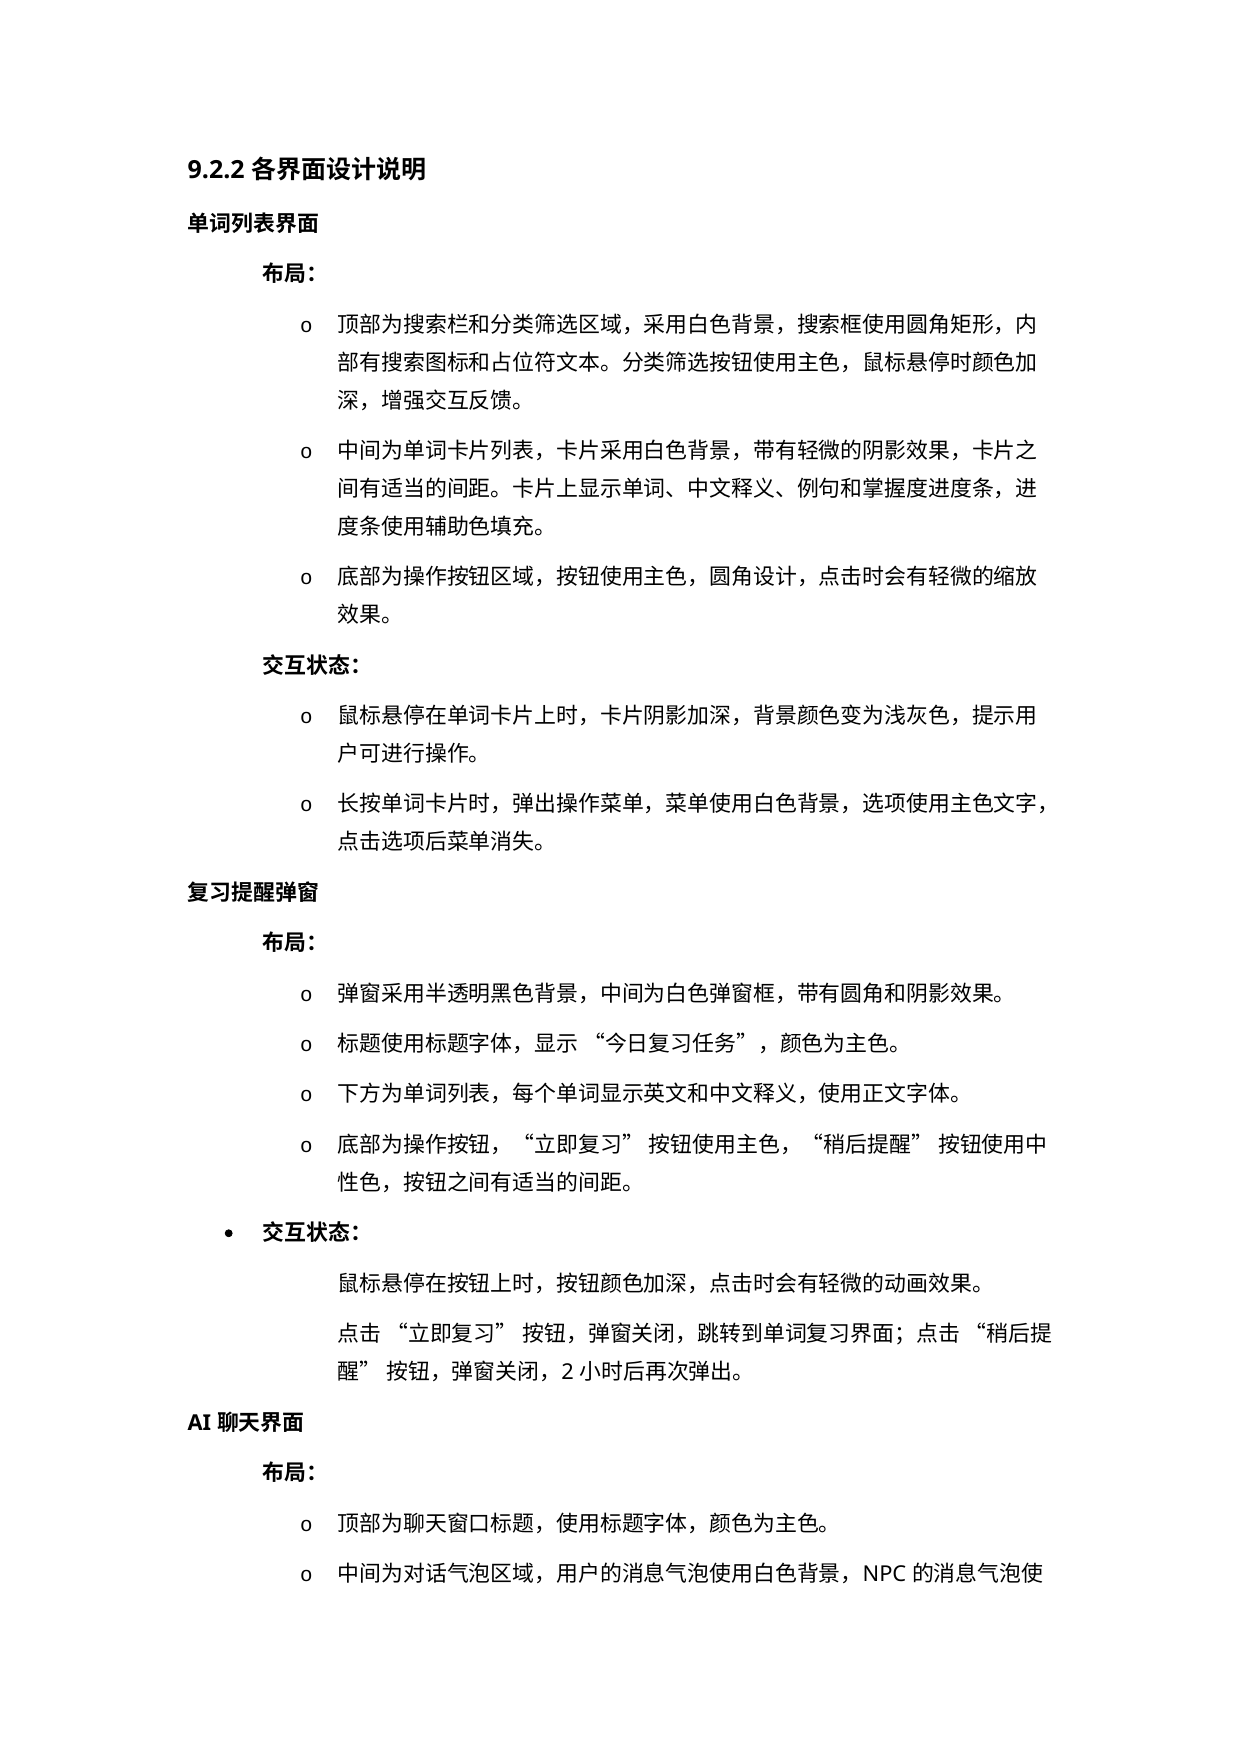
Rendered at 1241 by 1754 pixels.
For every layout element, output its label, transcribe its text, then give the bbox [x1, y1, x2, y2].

list 顶部为搜索栏和分类筛选区域，采用白色背景，搜索框使用圆角矩形，内部有搜索图标和占位符文本。分类筛选按钮使用主色，鼠标悬停时颜色加深，增强交互反馈。 [300, 307, 1053, 414]
list 鼠标悬停在单词卡片上时，卡片阴影加深，背景颜色变为浅灰色，提示用户可进行操作。 [300, 698, 1053, 768]
text 9.2.2 各界面设计说明 [187, 150, 1053, 186]
list 中间为单词卡片列表，卡片采用白色背景，带有轻微的阴影效果，卡片之间有适当的间距。卡片上显示单词、中文释义、例句和掌握度进度条，进度条使用辅助色填充。 [300, 433, 1053, 541]
list 下方为单词列表，每个单词显示英文和中文释义，使用正文字体。 [300, 1076, 1053, 1108]
text 交互状态： [262, 648, 1053, 679]
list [300, 1556, 1053, 1588]
text 布局： [262, 1455, 1053, 1487]
list 底部为操作按钮区域，按钮使用主色，圆角设计，点击时会有轻微的缩放效果。 [300, 559, 1053, 629]
text 布局： [262, 925, 1053, 957]
list 长按单词卡片时，弹出操作菜单，菜单使用白色背景，选项使用主色文字，点击选项后菜单消失。 [300, 786, 1053, 856]
text 单词列表界面 [187, 206, 1053, 238]
text 鼠标悬停在按钮上时，按钮颜色加深，点击时会有轻微的动画效果。 [337, 1266, 1053, 1297]
text AI 聊天界面 [187, 1404, 1053, 1436]
text 布局： [262, 256, 1053, 288]
list 弹窗采用半透明黑色背景，中间为白色弹窗框，带有圆角和阴影效果。 [300, 976, 1053, 1007]
list 标题使用标题字体，显示 “今日复习任务”，颜色为主色。 [300, 1026, 1053, 1058]
text 复习提醒弹窗 [187, 875, 1053, 906]
text 点击 “立即复习” 按钮，弹窗关闭，跳转到单词复习界面；点击 “稍后提醒” 按钮，弹窗关闭，2 小时后再次弹出。 [337, 1316, 1053, 1386]
list 顶部为聊天窗口标题，使用标题字体，颜色为主色。 [300, 1506, 1053, 1537]
list 底部为操作按钮，“立即复习” 按钮使用主色，“稍后提醒” 按钮使用中性色，按钮之间有适当的间距。 [300, 1127, 1053, 1196]
list 交互状态： [225, 1215, 1053, 1247]
